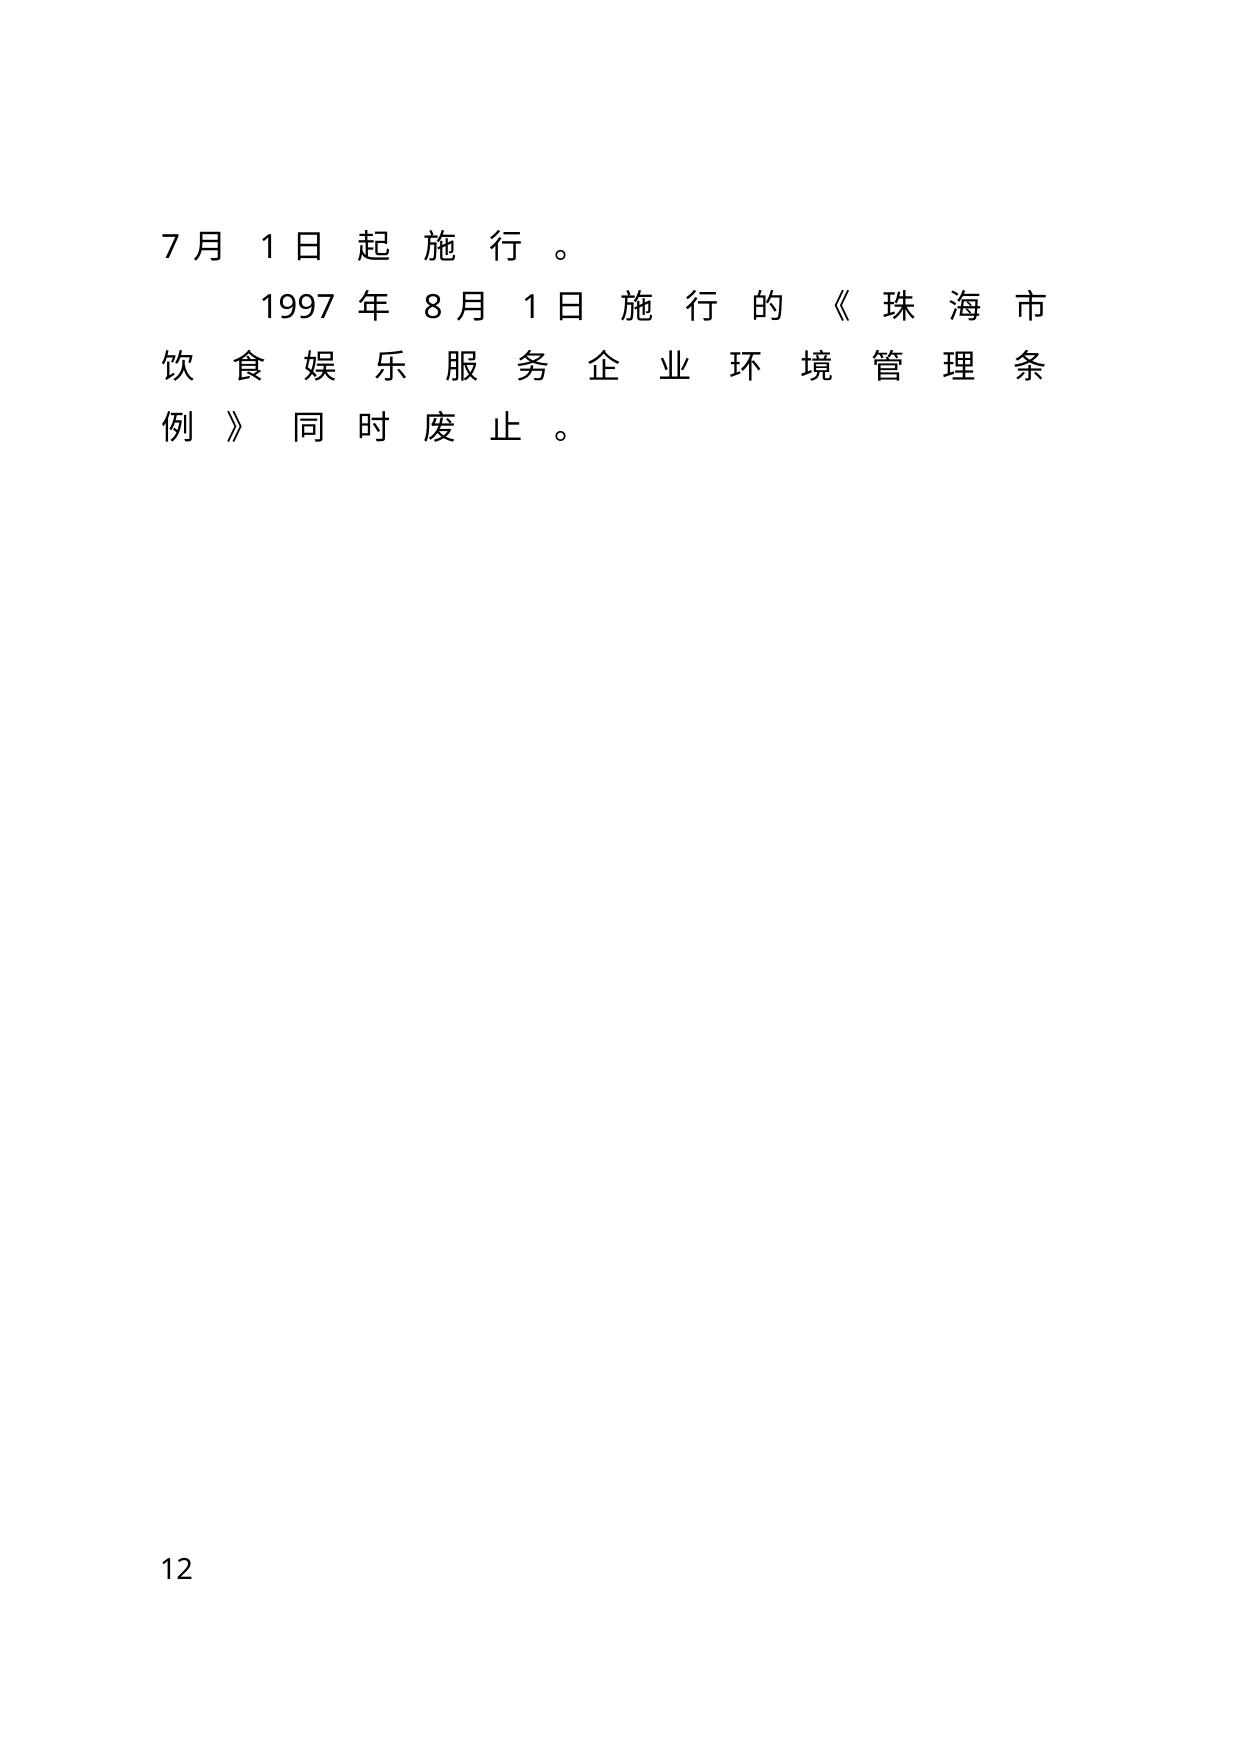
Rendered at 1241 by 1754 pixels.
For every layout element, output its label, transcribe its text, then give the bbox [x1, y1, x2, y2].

text 1997年8月1日施行的《珠海市饮食娱乐服务企业环境管理条例》同时废止。 [161, 274, 1079, 455]
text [161, 213, 1079, 274]
